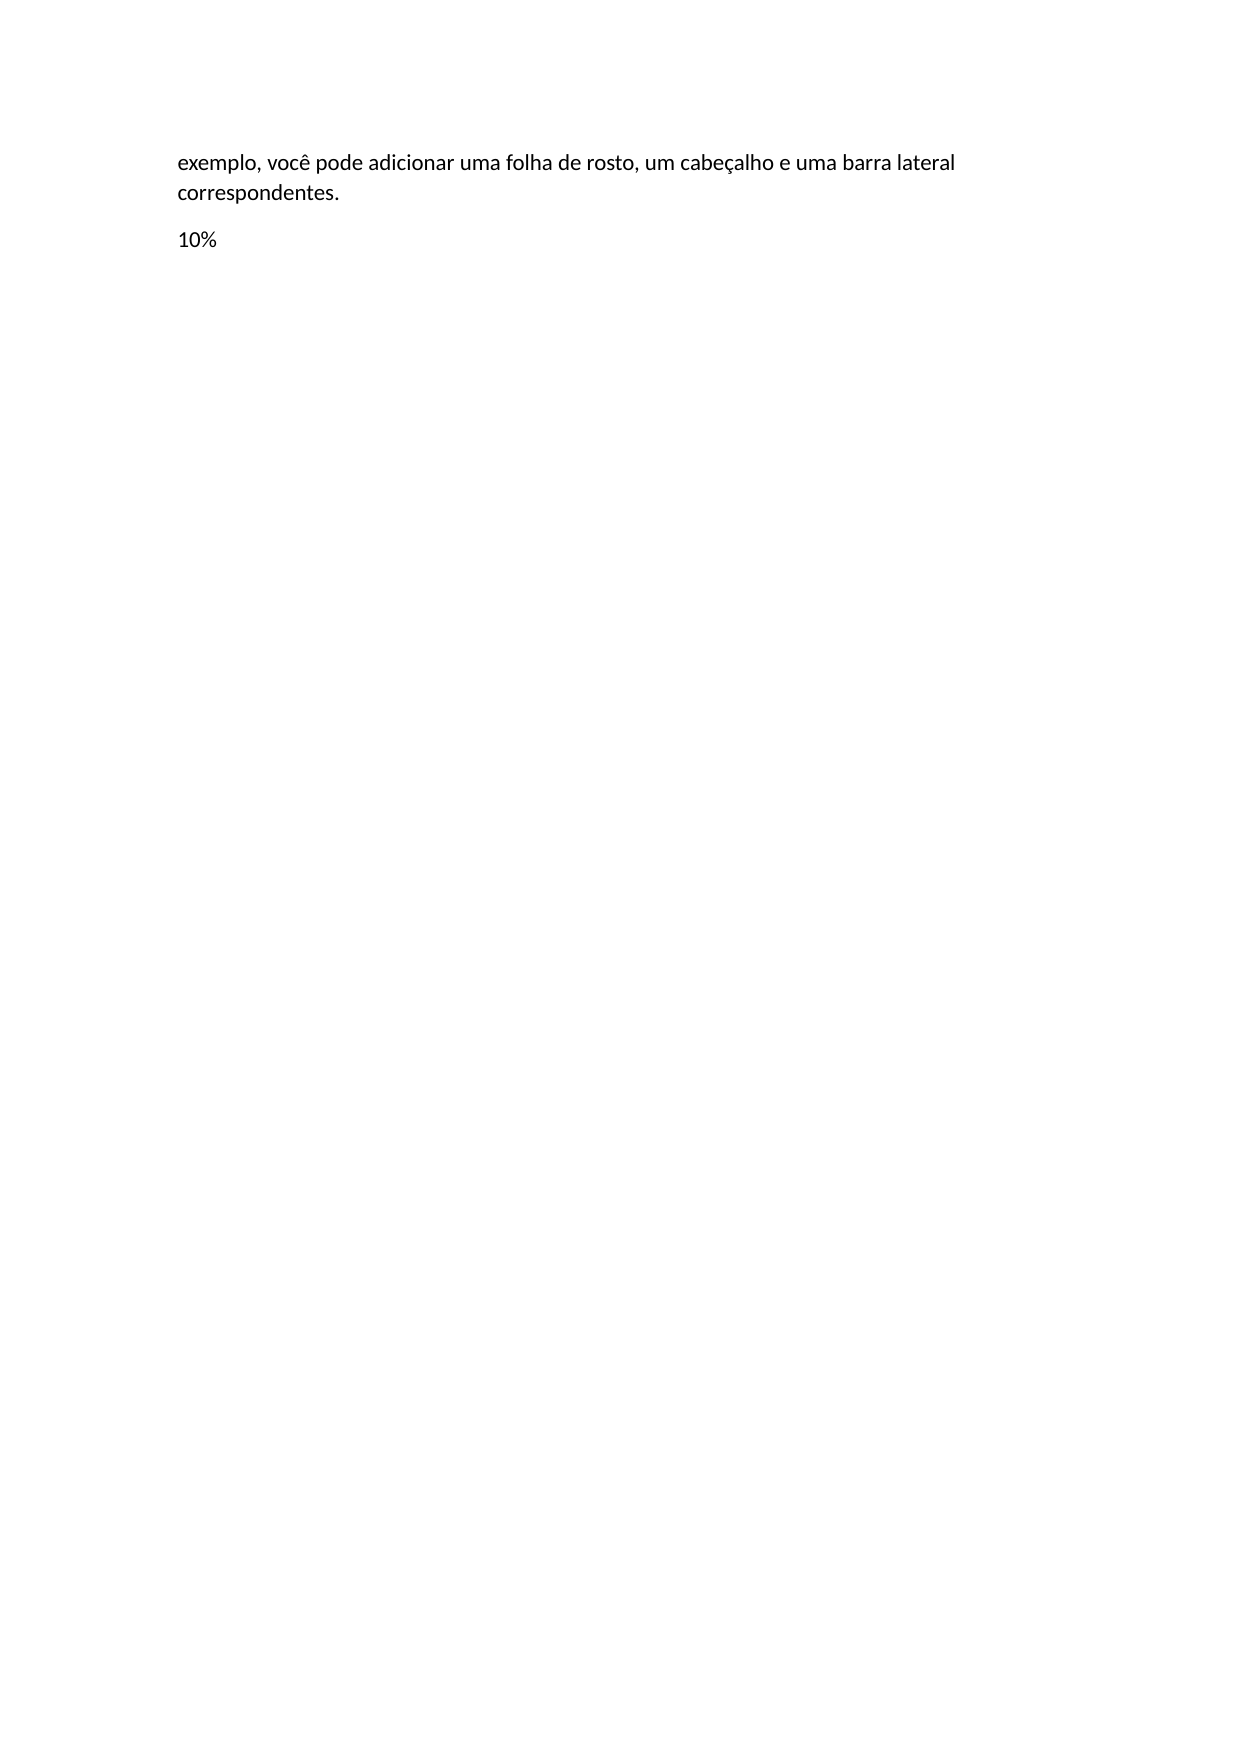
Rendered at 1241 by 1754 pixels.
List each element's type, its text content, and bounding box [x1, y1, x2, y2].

text 10% [177, 225, 1063, 253]
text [177, 148, 1063, 206]
